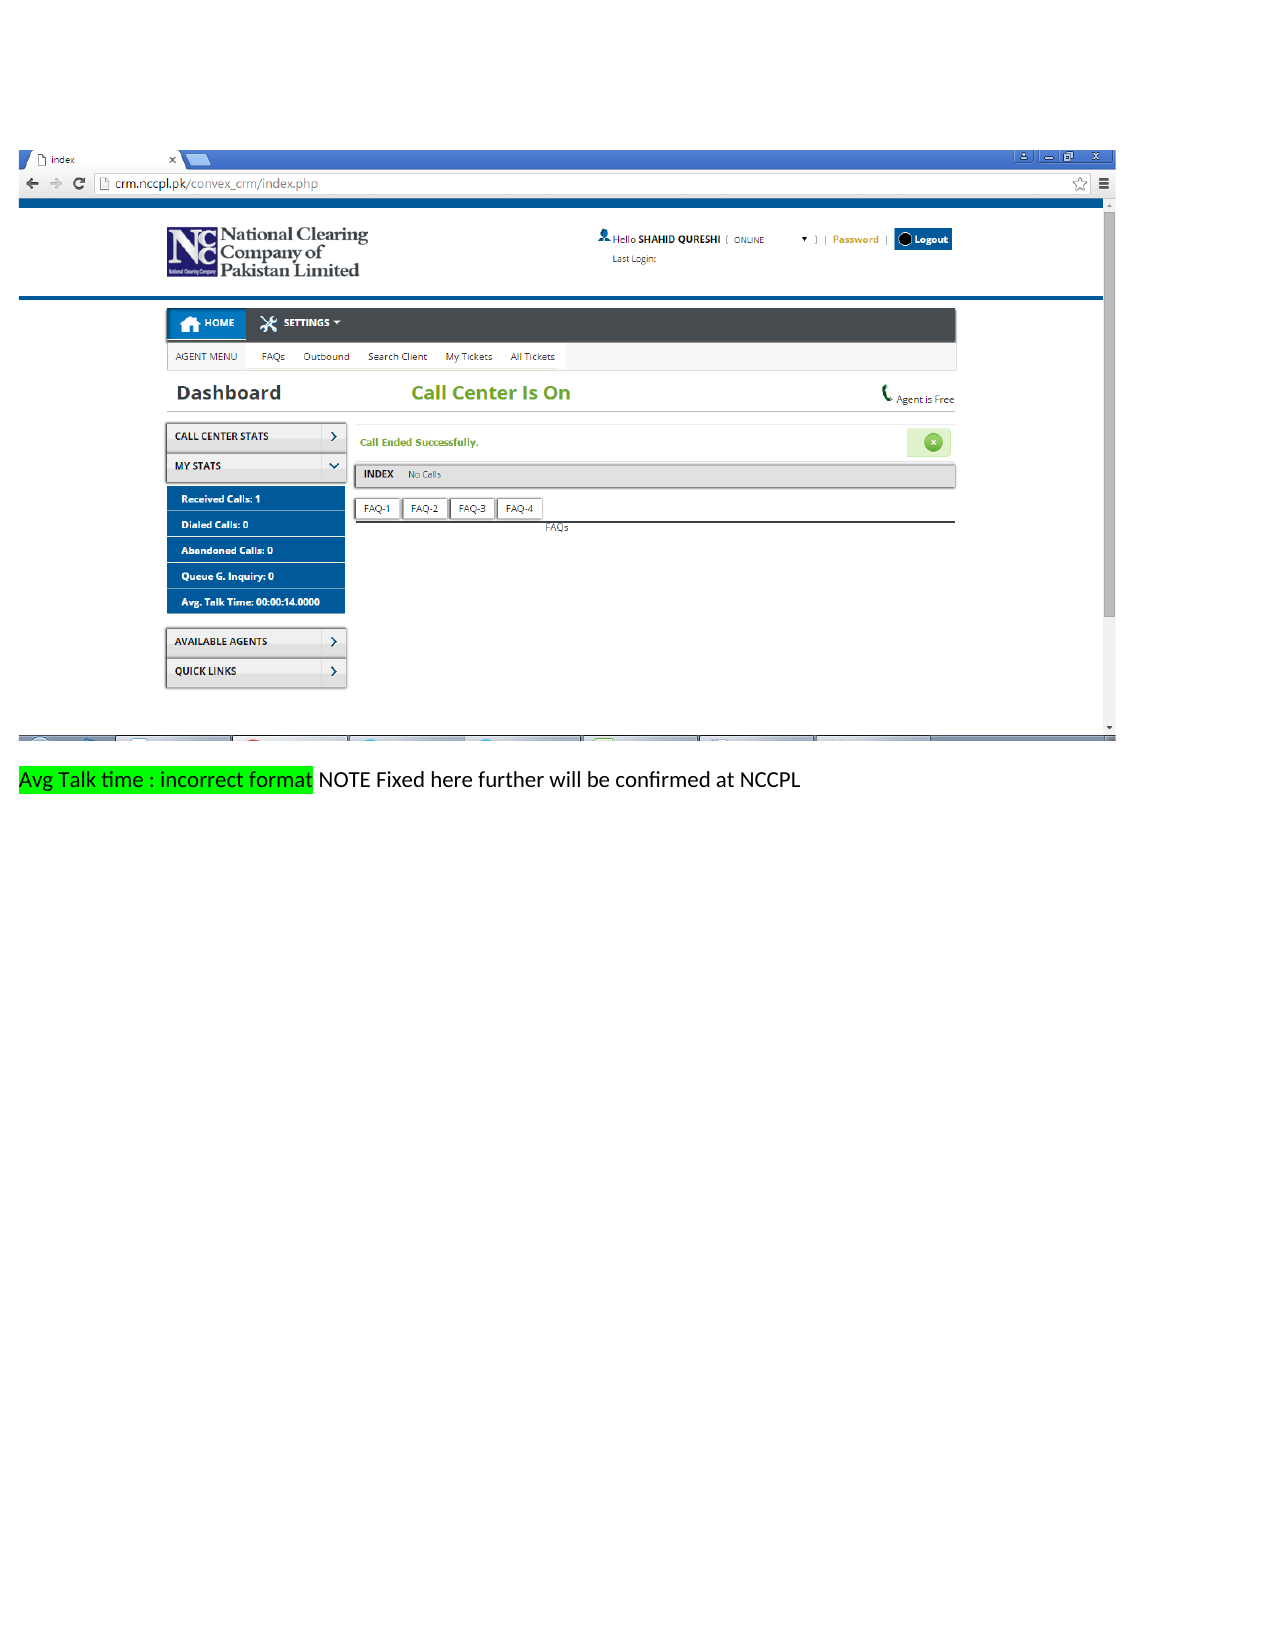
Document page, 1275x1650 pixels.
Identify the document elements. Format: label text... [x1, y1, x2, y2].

text Avg Talk time : incorrect format NOTE Fixed here further will be confirmed at NCCPL [313, 766, 1247, 794]
picture [18, 150, 1116, 741]
